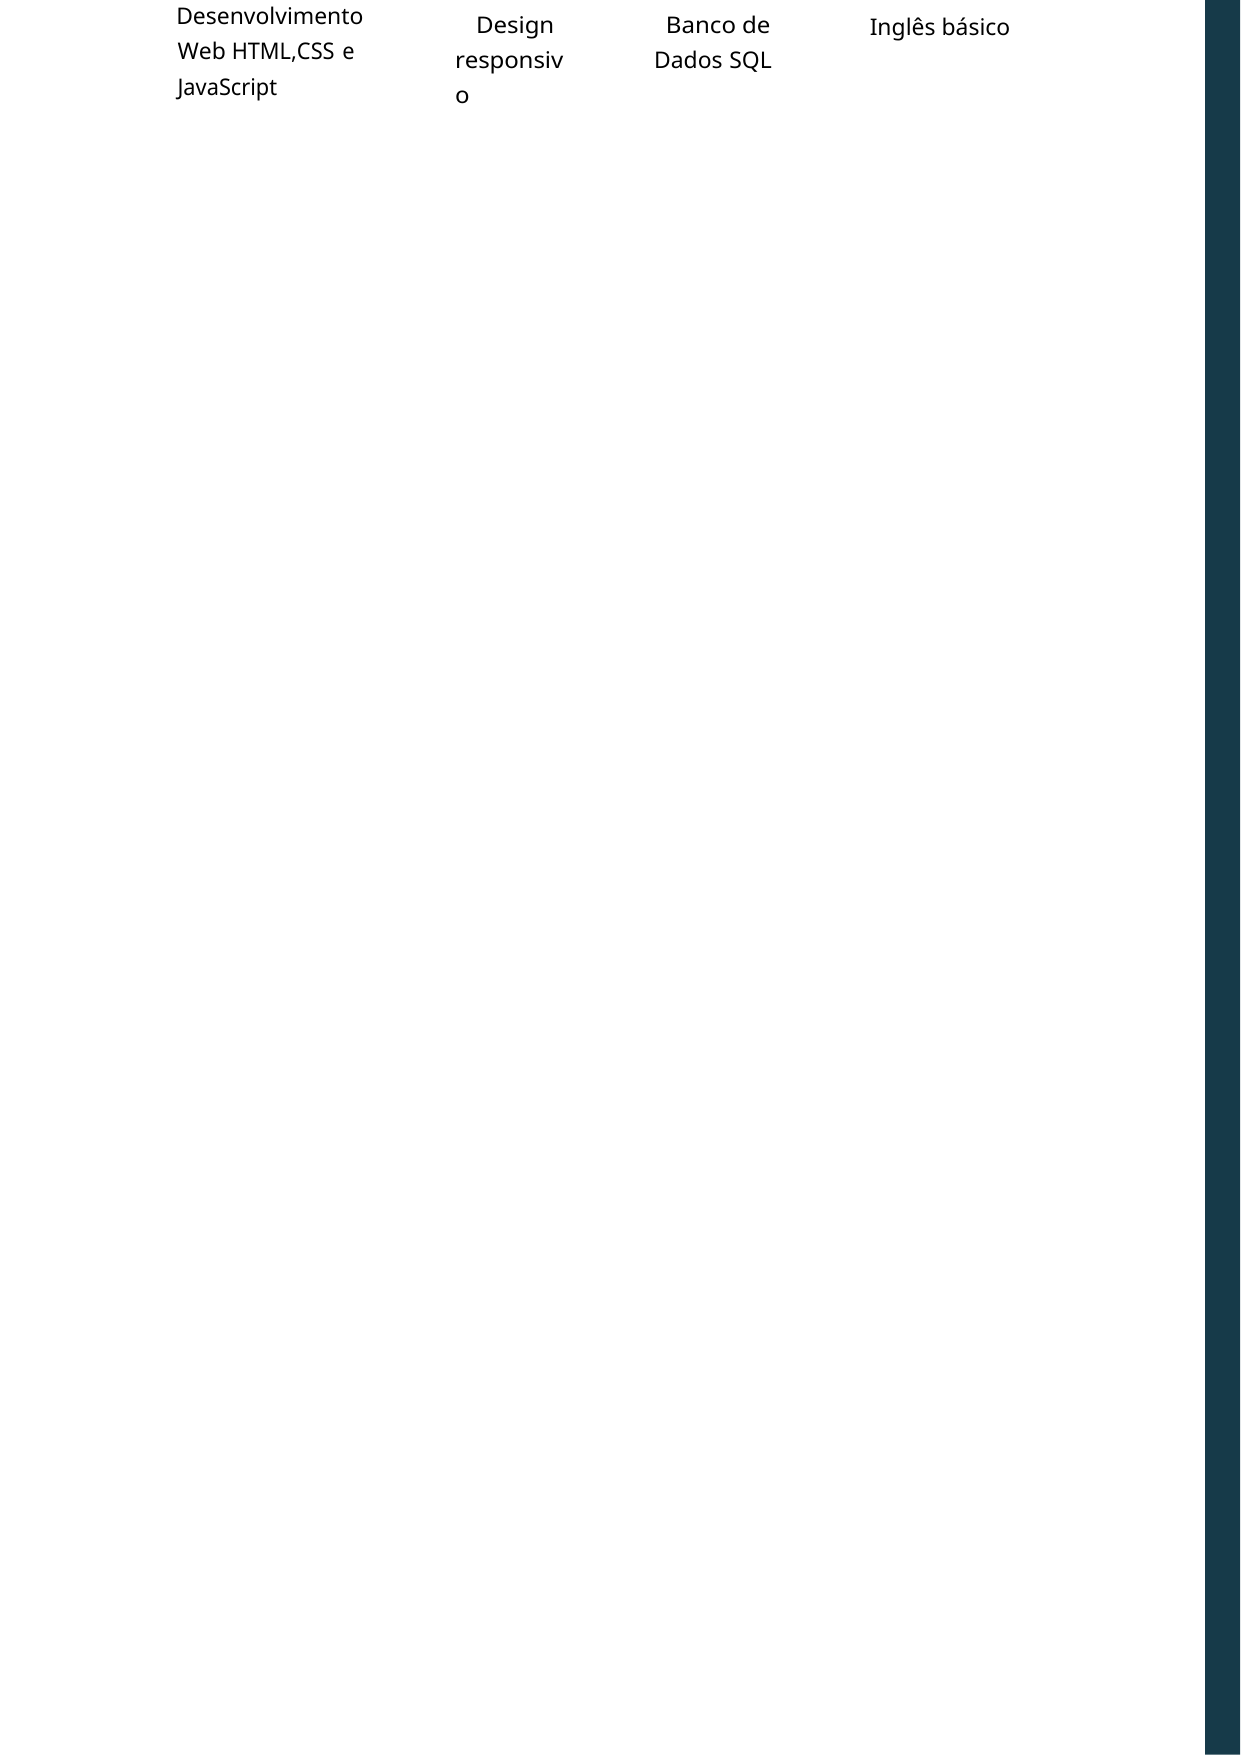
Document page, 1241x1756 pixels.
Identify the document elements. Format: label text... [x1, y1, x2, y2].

text Design responsivo [455, 9, 569, 111]
text Inglês básico [869, 11, 1153, 42]
text Desenvolvimento Web HTML,CSS e JavaScript [176, 0, 406, 102]
text Banco de Dados SQL [654, 9, 772, 75]
